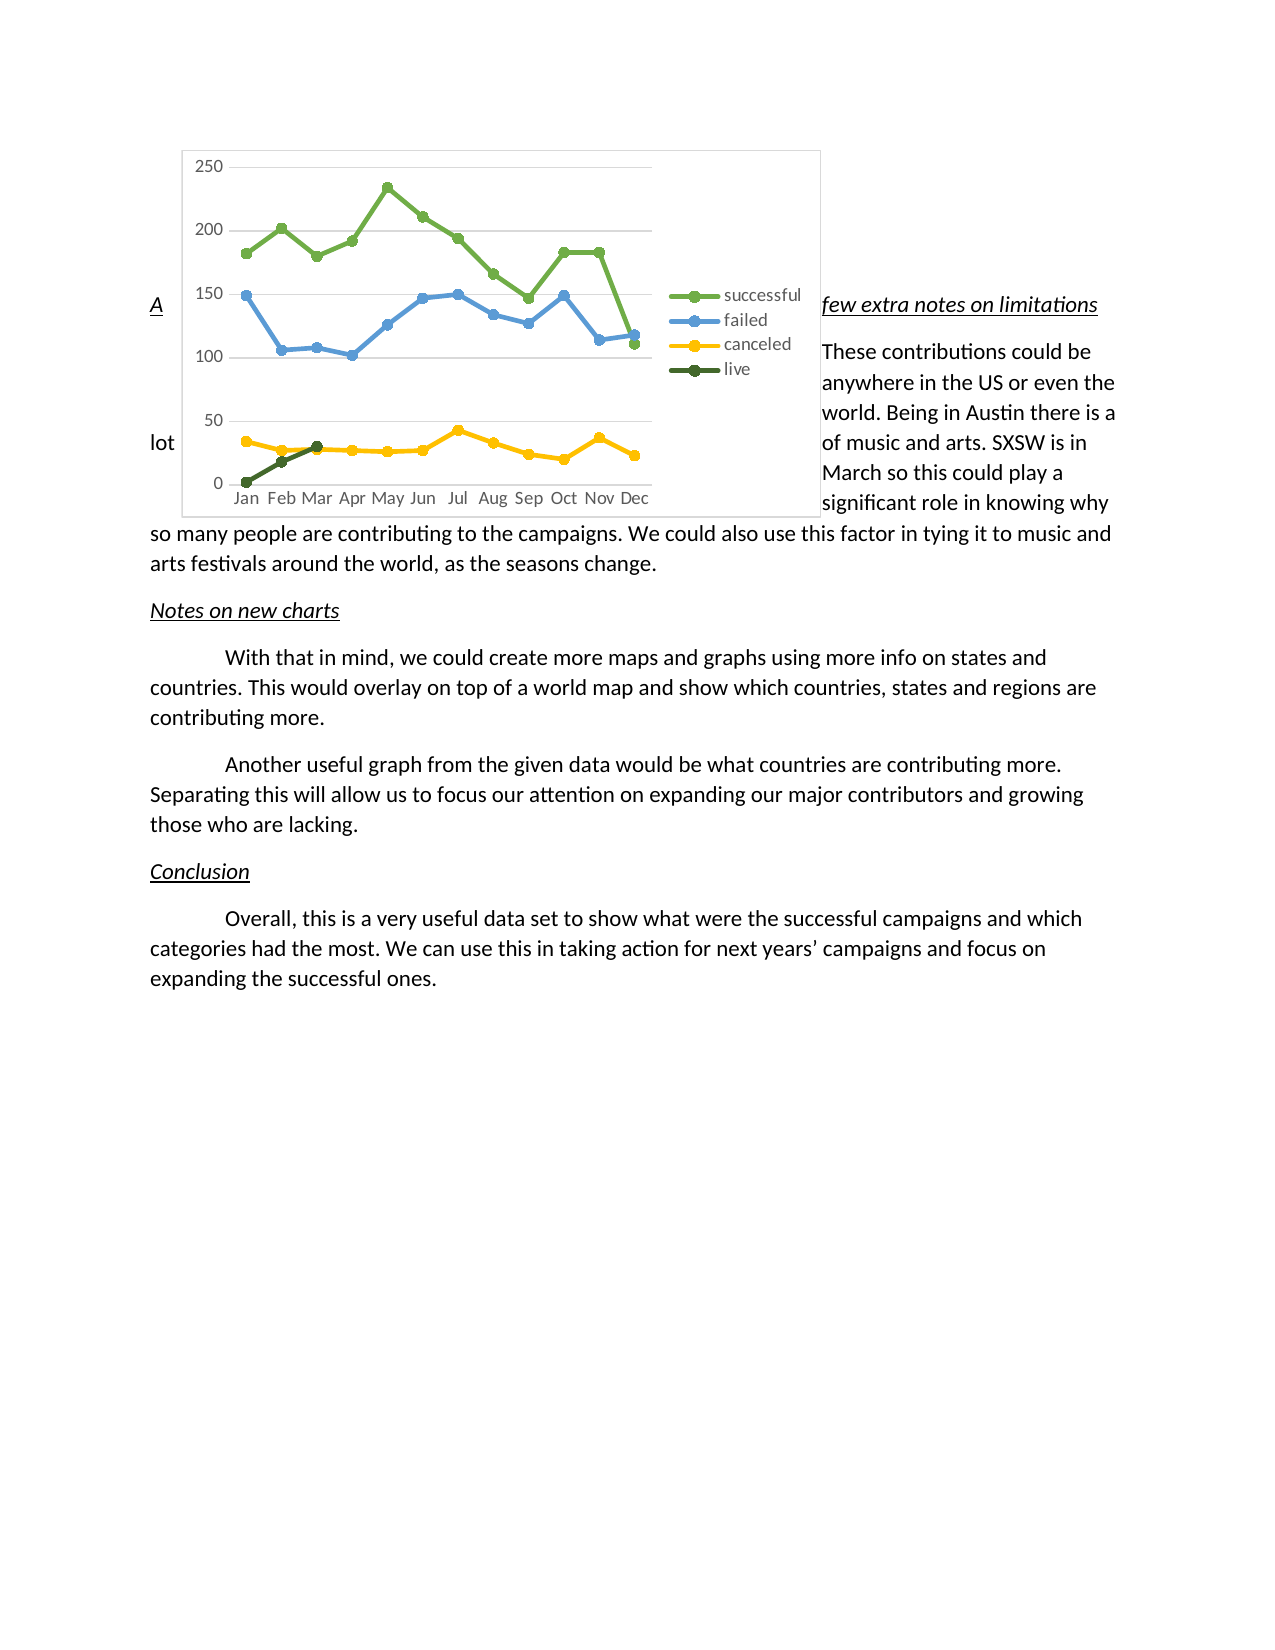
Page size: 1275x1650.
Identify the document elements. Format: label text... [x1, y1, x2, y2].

text These contributions could be anywhere in the US or even the world. Being in Austin there is a lot of music and arts. SXSW is in March so this could play a significant role in knowing why so many people are contributing to the campaigns. We could also use this factor in tying it to music and arts festivals around the world, as the seasons change. [150, 337, 1125, 577]
text Conclusion [150, 857, 1125, 885]
text Notes on new charts [150, 596, 1125, 624]
text Another useful graph from the given data would be what countries are contributing more. Separating this will allow us to focus our attention on expanding our major contributors and growing those who are lacking. [150, 750, 1125, 838]
text A few extra notes on limitations [821, 291, 1125, 319]
text With that in mind, we could create more maps and graphs using more info on states and countries. This would overlay on top of a world map and show which countries, states and regions are contributing more. [150, 643, 1125, 731]
text Overall, this is a very useful data set to show what were the successful campaigns and which categories had the most. We can use this in taking action for next years’ campaigns and focus on expanding the successful ones. [150, 904, 1125, 993]
